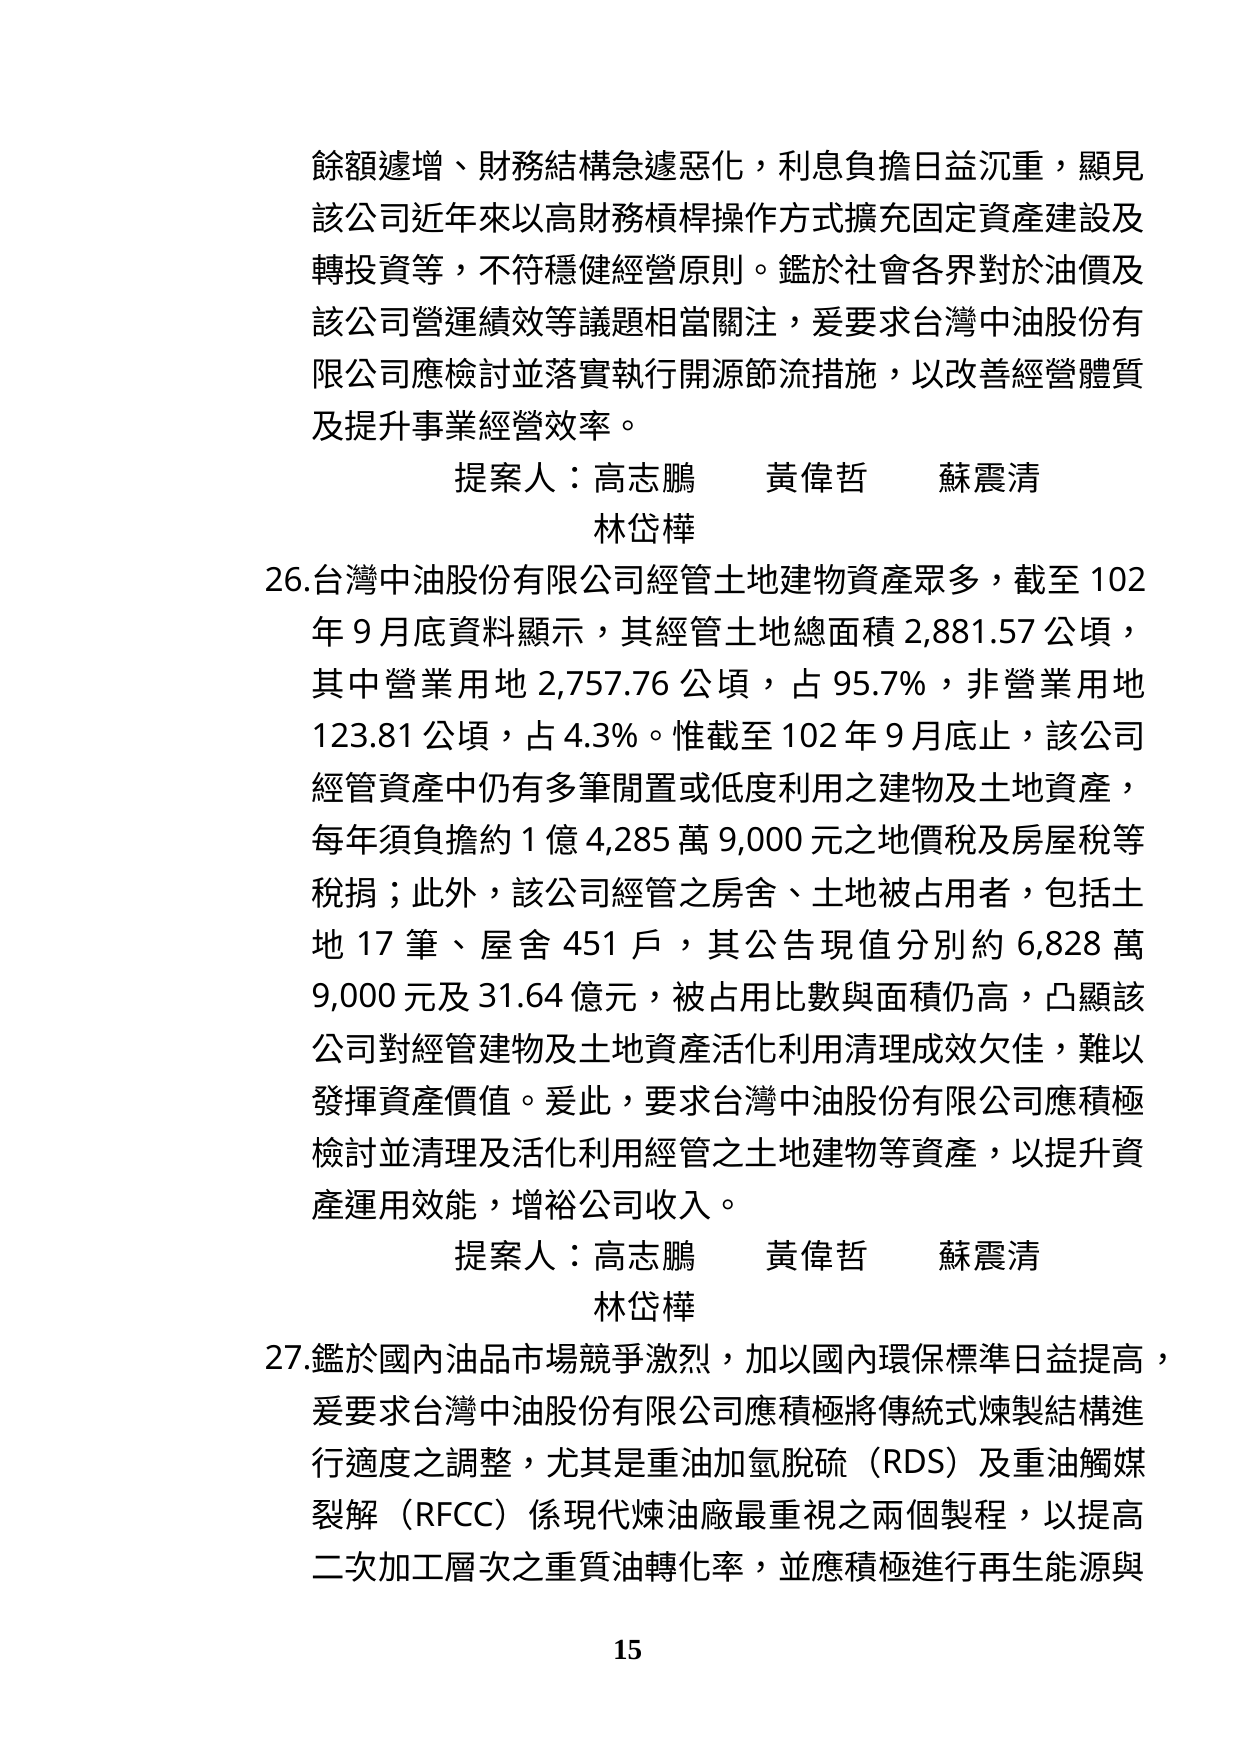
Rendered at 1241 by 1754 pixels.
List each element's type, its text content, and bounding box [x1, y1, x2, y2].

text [264, 1331, 1146, 1591]
text 提案人：高志鵬 黃偉哲 蘇震清 林岱樺 [437, 1229, 1112, 1331]
text 提案人：高志鵬 黃偉哲 蘇震清 林岱樺 [437, 450, 1112, 552]
text 26.台灣中油股份有限公司經管土地建物資產眾多，截至102年9月底資料顯示，其經管土地總面積2,881.57公頃，其中營業用地2,757.76公頃，占95.7%，非營業用地123.81公頃，占4.3%。惟截至102年9月底止，該公司經管資產中仍有多筆閒置或低度利用之建物及土地資產，每年須負擔約1億4,285萬9,000元之地價稅及房屋稅等稅捐；此外，該公司經管之房舍、土地被占用者，包括土地17筆、屋舍451戶，其公告現值分別約6,828萬9,000元及31.64億元，被占用比數與面積仍高，凸顯該公司對經管建物及土地資產活化利用清理成效欠佳，難以發揮資產價值。爰此，要求台灣中油股份有限公司應積極檢討並清理及活化利用經管之土地建物等資產，以提升資產運用效能，增裕公司收入。 [264, 552, 1146, 1229]
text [264, 138, 1146, 450]
